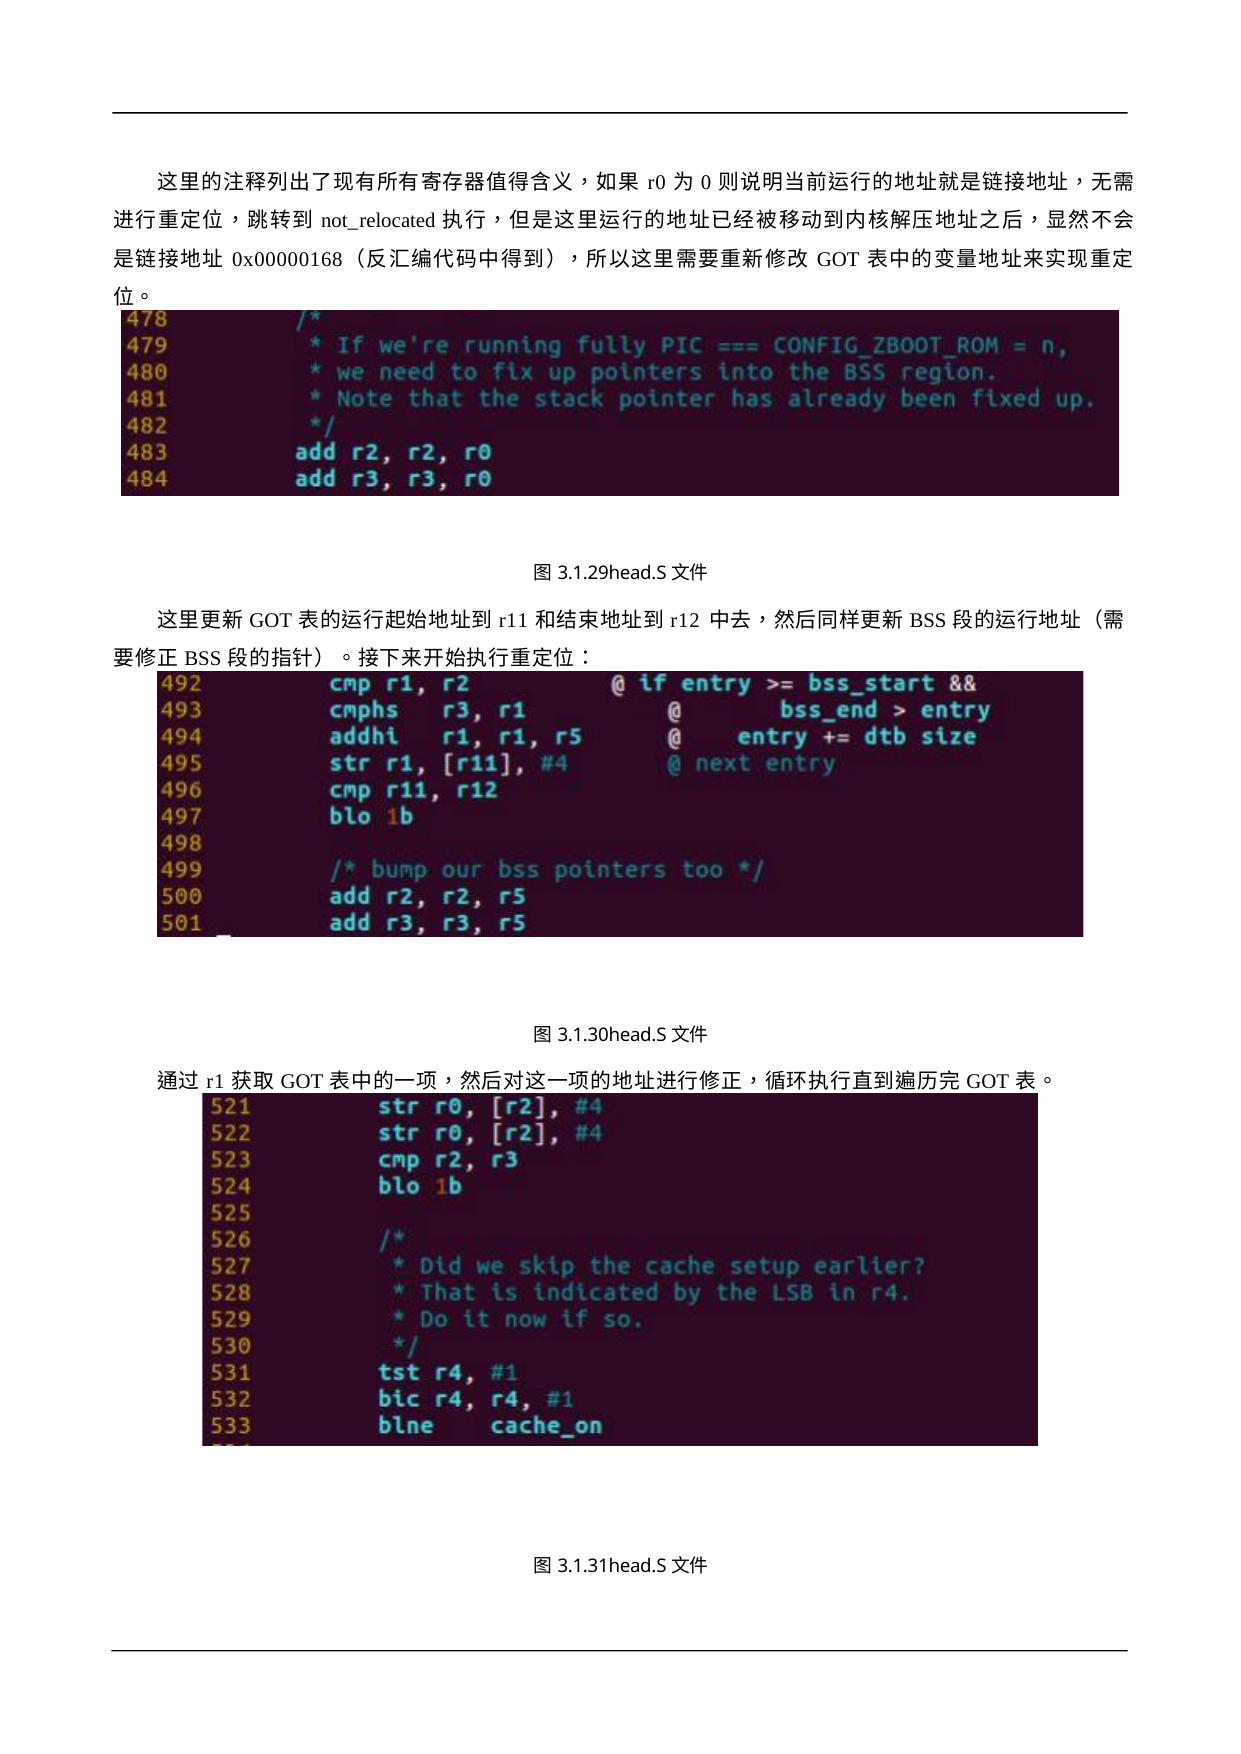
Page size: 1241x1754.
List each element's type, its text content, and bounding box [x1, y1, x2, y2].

text 图 3.1.30head.S 文件 [533, 1023, 1135, 1046]
picture [121, 310, 1120, 496]
text 通过 r1 获取 GOT 表中的一项，然后对这一项的地址进行修正，循环执行直到遍历完 GOT 表。 [157, 1067, 1135, 1094]
picture [157, 671, 1084, 937]
text 图 3.1.31head.S 文件 [533, 1554, 1135, 1577]
text 这里更新 GOT 表的运行起始地址到 r11 和结束地址到 r12 中去，然后同样更新 BSS 段的运行地址（需 要修正 BSS 段的指针）。接下来开始执行重定位： [113, 605, 1128, 671]
text 图 3.1.29head.S 文件 [533, 561, 1135, 584]
picture [202, 1093, 1038, 1446]
text 这里的注释列出了现有所有寄存器值得含义，如果 r0 为 0 则说明当前运行的地址就是链接地址，无需 进行重定位，跳转到 not_relocated 执行，但是这里运行的地址已经被移动到内核解压地址之后，显然不会 是链接地址 0x00000168（反汇编代码中得到），所以这里需要重新修改 GOT 表中的变量地址来实现重定位。 [113, 167, 1135, 311]
